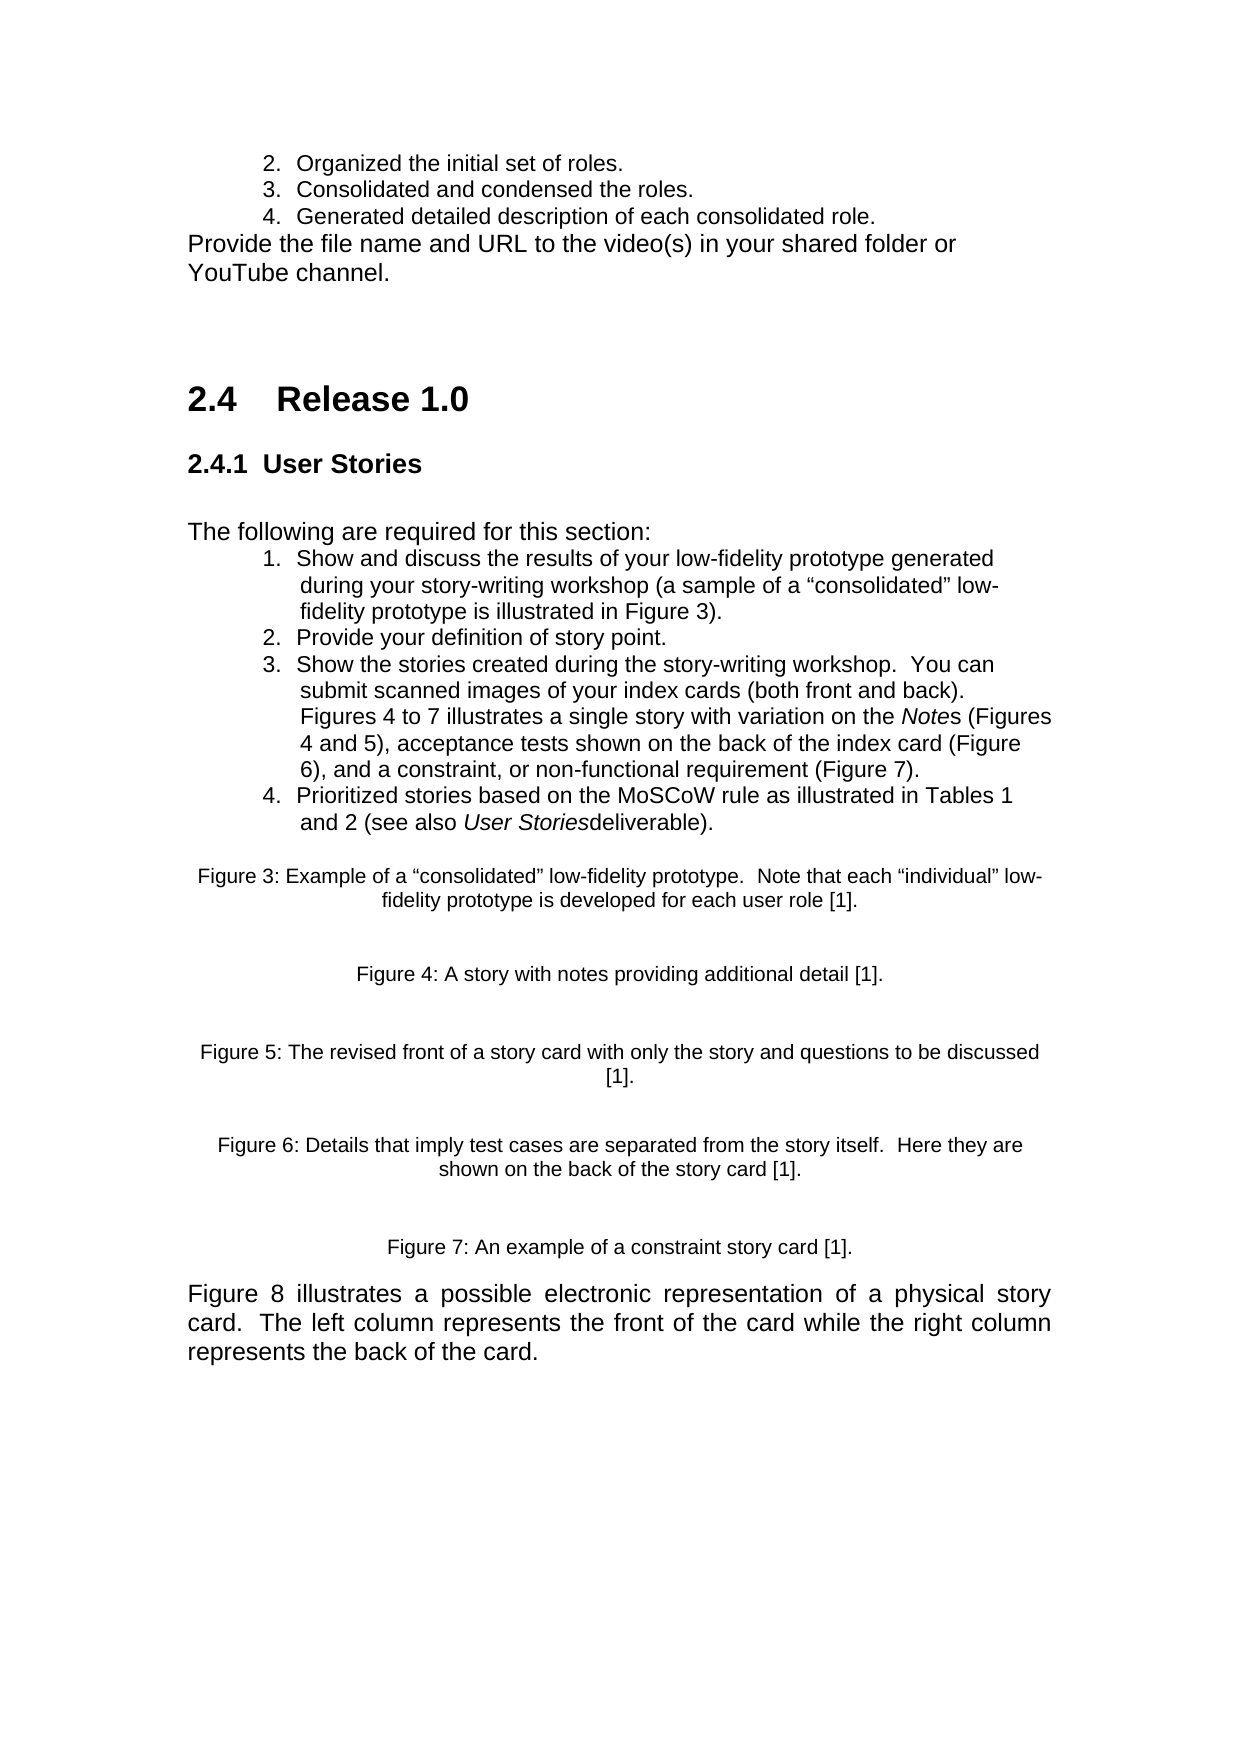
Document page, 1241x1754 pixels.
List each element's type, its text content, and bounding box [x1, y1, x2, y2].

text 3. Consolidated and condensed the roles. [262, 176, 1053, 203]
text 3. Show the stories created during the story-writing workshop. You can submit scanned images of your index cards (both front and back). Figures 4 to 7 illustrates a single story with variation on the Notes (Figures 4 and 5), acceptance tests shown on the back of the index card (Figure 6), and a constraint, or non-functional requirement (Figure 7). [262, 651, 1053, 782]
text Provide the file name and URL to the video(s) in your shared folder or YouTube channel. [187, 229, 1053, 287]
text 2. Provide your definition of story point. [262, 624, 1053, 651]
text Figure 6: Details that imply test cases are separated from the story itself. Here they are shown on the back of the story card [1]. [187, 1132, 1053, 1180]
text Figure 3: Example of a “consolidated” low-fidelity prototype. Note that each “individual” low-fidelity prototype is developed for each user role [1]. [187, 864, 1053, 912]
text The following are required for this section: [187, 516, 1053, 545]
text 4. Generated detailed description of each consolidated role. [262, 203, 1053, 229]
text 1. Show and discuss the results of your low-fidelity prototype generated during your story-writing workshop (a sample of a “consolidated” low-fidelity prototype is illustrated in Figure 3). [262, 545, 1053, 624]
text Figure 8 illustrates a possible electronic representation of a physical story card. The left column represents the front of the card while the right column represents the back of the card. [187, 1279, 1053, 1366]
text Figure 5: The revised front of a story card with only the story and questions to be discussed [1]. [187, 1040, 1053, 1088]
text 2. Organized the initial set of roles. [262, 150, 1053, 176]
subtitle 2.4.1 User Stories [187, 448, 1053, 479]
text Figure 7: An example of a constraint story card [1]. [187, 1235, 1053, 1259]
text 4. Prioritized stories based on the MoSCoW rule as illustrated in Tables 1 and 2 (see also User Storiesdeliverable). [262, 782, 1053, 835]
text Figure 4: A story with notes providing additional detail [1]. [187, 961, 1053, 985]
subtitle 2.4 Release 1.0 [187, 378, 1053, 419]
